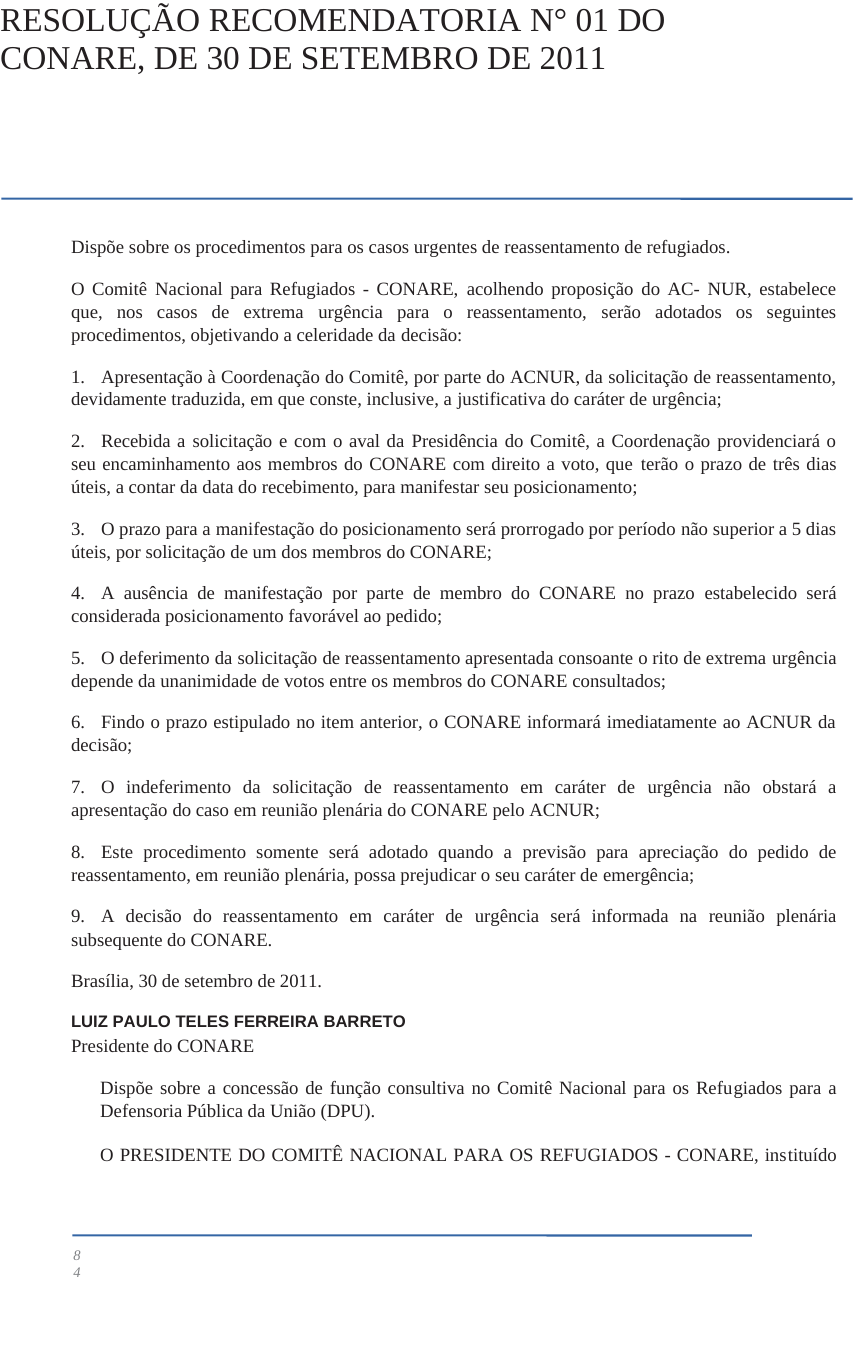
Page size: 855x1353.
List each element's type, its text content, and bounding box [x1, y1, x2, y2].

list Findo o prazo estipulado no item anterior, o CONARE informará imediatamente ao ACNUR da decisão; [71, 711, 836, 756]
list Apresentação à Coordenação do Comitê, por parte do ACNUR, da solicitação de reassentamento, devidamente traduzida, em que conste, inclusive, a justificativa do caráter de urgência; [71, 366, 836, 410]
text Brasília, 30 de setembro de 2011. [0, 970, 836, 992]
list Recebida a solicitação e com o aval da Presidência do Comitê, a Coordenação providenciará o seu encaminhamento aos membros do CONARE com direito a voto, que terão o prazo de três dias úteis, a contar da data do recebimento, para manifestar seu posicionamento; [71, 430, 836, 497]
list Este procedimento somente será adotado quando a previsão para apreciação do pedido de reassentamento, em reunião plenária, possa prejudicar o seu caráter de emergência; [71, 841, 836, 885]
text Dispõe sobre a concessão de função consultiva no Comitê Nacional para os Refugiados para a Defensoria Pública da União (DPU). [100, 1077, 836, 1121]
list A decisão do reassentamento em caráter de urgência será informada na reunião plenária subsequente do CONARE. [71, 905, 836, 950]
list O indeferimento da solicitação de reassentamento em caráter de urgência não obstará a apresentação do caso em reunião plenária do CONARE pelo ACNUR; [71, 776, 836, 820]
text O Comitê Nacional para Refugiados - CONARE, acolhendo proposição do AC- NUR, estabelece que, nos casos de extrema urgência para o reassentamento, serão adotados os seguintes procedimentos, objetivando a celeridade da decisão: [71, 278, 836, 346]
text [100, 1143, 836, 1165]
text Presidente do CONARE [0, 1035, 836, 1056]
text LUIZ PAULO TELES FERREIRA BARRETO [0, 1012, 836, 1031]
list O deferimento da solicitação de reassentamento apresentada consoante o rito de extrema urgência depende da unanimidade de votos entre os membros do CONARE consultados; [71, 647, 836, 691]
list O prazo para a manifestação do posicionamento será prorrogado por período não superior a 5 dias úteis, por solicitação de um dos membros do CONARE; [71, 517, 836, 562]
text Dispõe sobre os procedimentos para os casos urgentes de reassentamento de refugiados. [71, 236, 836, 258]
list A ausência de manifestação por parte de membro do CONARE no prazo estabelecido será considerada posicionamento favorável ao pedido; [71, 582, 836, 627]
